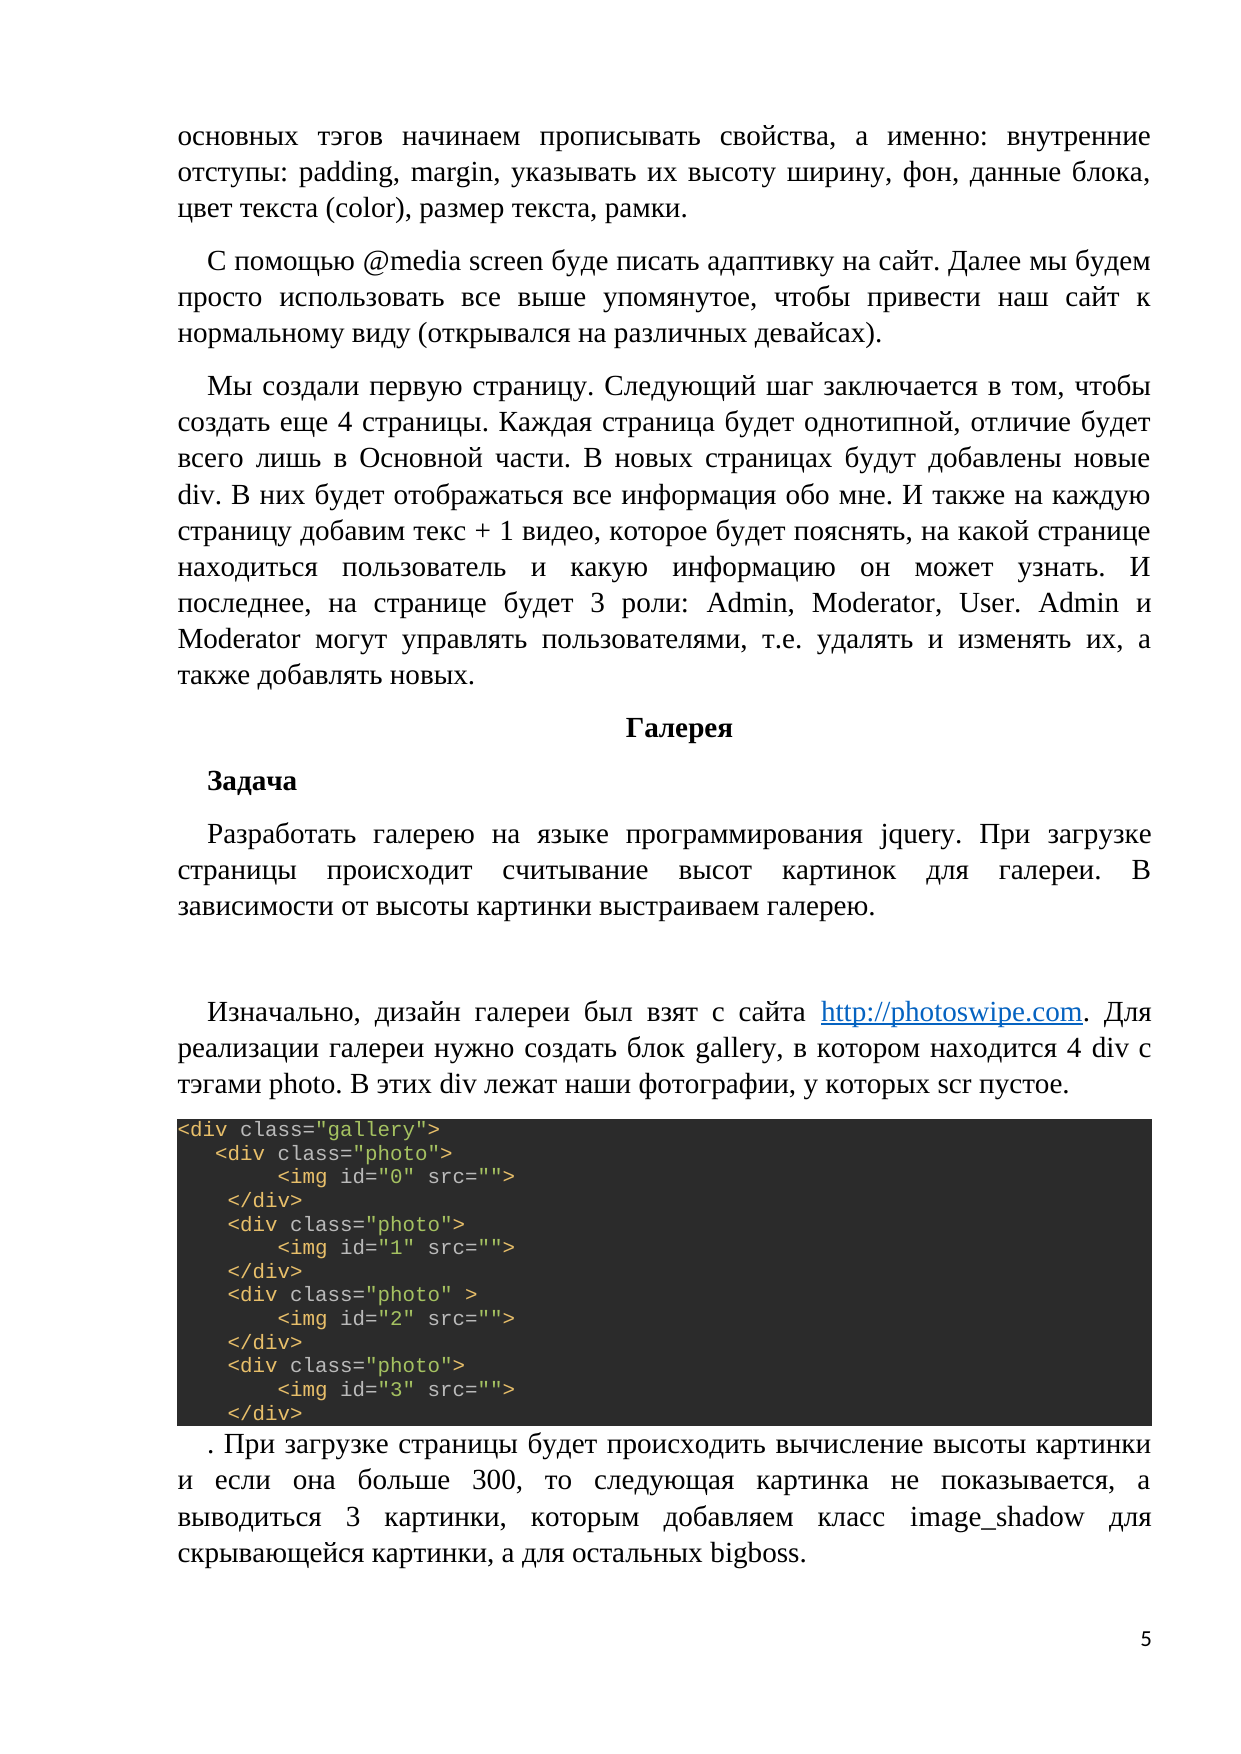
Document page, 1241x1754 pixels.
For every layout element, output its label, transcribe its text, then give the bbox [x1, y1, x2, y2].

text Изначально, дизайн галереи был взят с сайта http://photoswipe.com. Для реализации галереи нужно создать блок gallery, в котором находится 4 div с тэгами photo. В этих div лежат наши фотографии, у которых scr пустое. [177, 994, 1152, 1100]
text . При загрузке страницы будет происходить вычисление высоты картинки и если она больше 300, то следующая картинка не показывается, а выводиться 3 картинки, которым добавляем класс image_shadow для скрывающейся картинки, а для остальных bigboss. [177, 1426, 1152, 1568]
text Галерея [177, 710, 1152, 744]
text <div class="gallery"> <div class="photo"> <img id="0" src=""> </div> <div class="photo"> <img id="1" src=""> </div> <div class="photo" > <img id="2" src=""> </div> <div class="photo"> <img id="3" src=""> </div> [177, 1119, 1152, 1426]
text Задача [177, 763, 1152, 797]
text Мы создали первую страницу. Следующий шаг заключается в том, чтобы создать еще 4 страницы. Каждая страница будет однотипной, отличие будет всего лишь в Основной части. В новых страницах будут добавлены новые div. В них будет отображаться все информация обо мне. И также на каждую страницу добавим текс + 1 видео, которое будет пояснять, на какой странице находиться пользователь и какую информацию он может узнать. И последнее, на странице будет 3 роли: Admin, Moderator, User. Admin и Moderator могут управлять пользователями, т.е. удалять и изменять их, а также добавлять новых. [177, 368, 1152, 691]
text С помощью @media screen буде писать адаптивку на сайт. Далее мы будем просто использовать все выше упомянутое, чтобы привести наш сайт к нормальному виду (открывался на различных девайсах). [177, 243, 1152, 349]
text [177, 118, 1152, 224]
text Разработать галерею на языке программирования jquery. При загрузке страницы происходит считывание высот картинок для галереи. В зависимости от высоты картинки выстраиваем галерею. [177, 816, 1152, 922]
